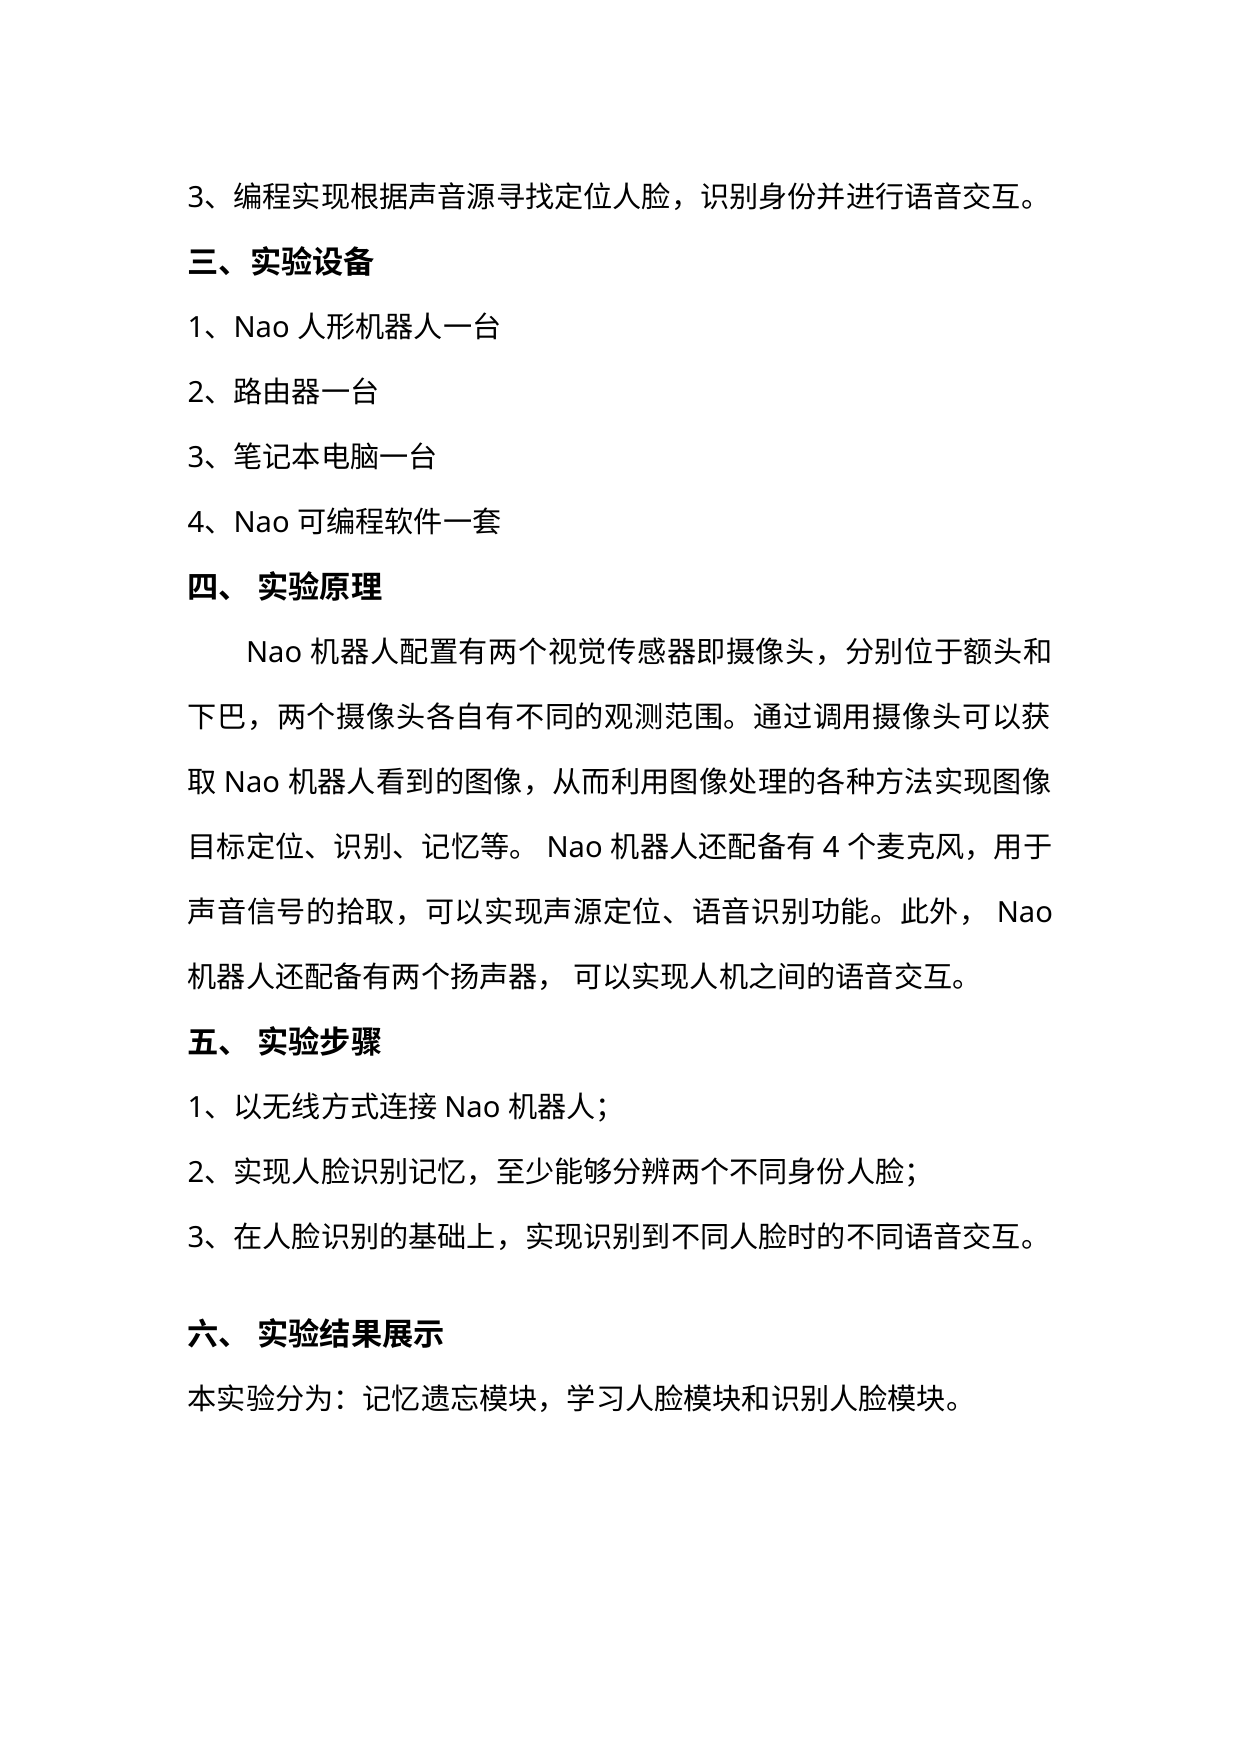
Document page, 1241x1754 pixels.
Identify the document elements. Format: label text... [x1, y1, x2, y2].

text 2、路由器一台 [187, 357, 1053, 422]
text 1、Nao 人形机器人一台 [187, 292, 1053, 357]
text 4、Nao 可编程软件一套 [187, 487, 1053, 552]
text 3、编程实现根据声音源寻找定位人脸，识别身份并进行语音交互。 [187, 162, 1053, 227]
text 四、 实验原理 [187, 552, 1053, 617]
text 2、实现人脸识别记忆，至少能够分辨两个不同身份人脸； [187, 1137, 1053, 1202]
text 1、以无线方式连接 Nao 机器人； [187, 1072, 1053, 1137]
text 三、实验设备 [187, 227, 1053, 292]
list 实验结果展示 [187, 1299, 1053, 1364]
text 3、在人脸识别的基础上，实现识别到不同人脸时的不同语音交互。 [187, 1202, 1053, 1267]
text 3、笔记本电脑一台 [187, 422, 1053, 487]
text 五、 实验步骤 [187, 1007, 1053, 1072]
text Nao 机器人配置有两个视觉传感器即摄像头，分别位于额头和下巴，两个摄像头各自有不同的观测范围。通过调用摄像头可以获取 Nao 机器人看到的图像，从而利用图像处理的各种方法实现图像目标定位、识别、记忆等。 Nao 机器人还配备有 4 个麦克风，用于声音信号的拾取，可以实现声源定位、语音识别功能。此外， Nao 机器人还配备有两个扬声器， 可以实现人机之间的语音交互。 [187, 617, 1053, 1007]
text 本实验分为：记忆遗忘模块，学习人脸模块和识别人脸模块。 [187, 1364, 1053, 1429]
